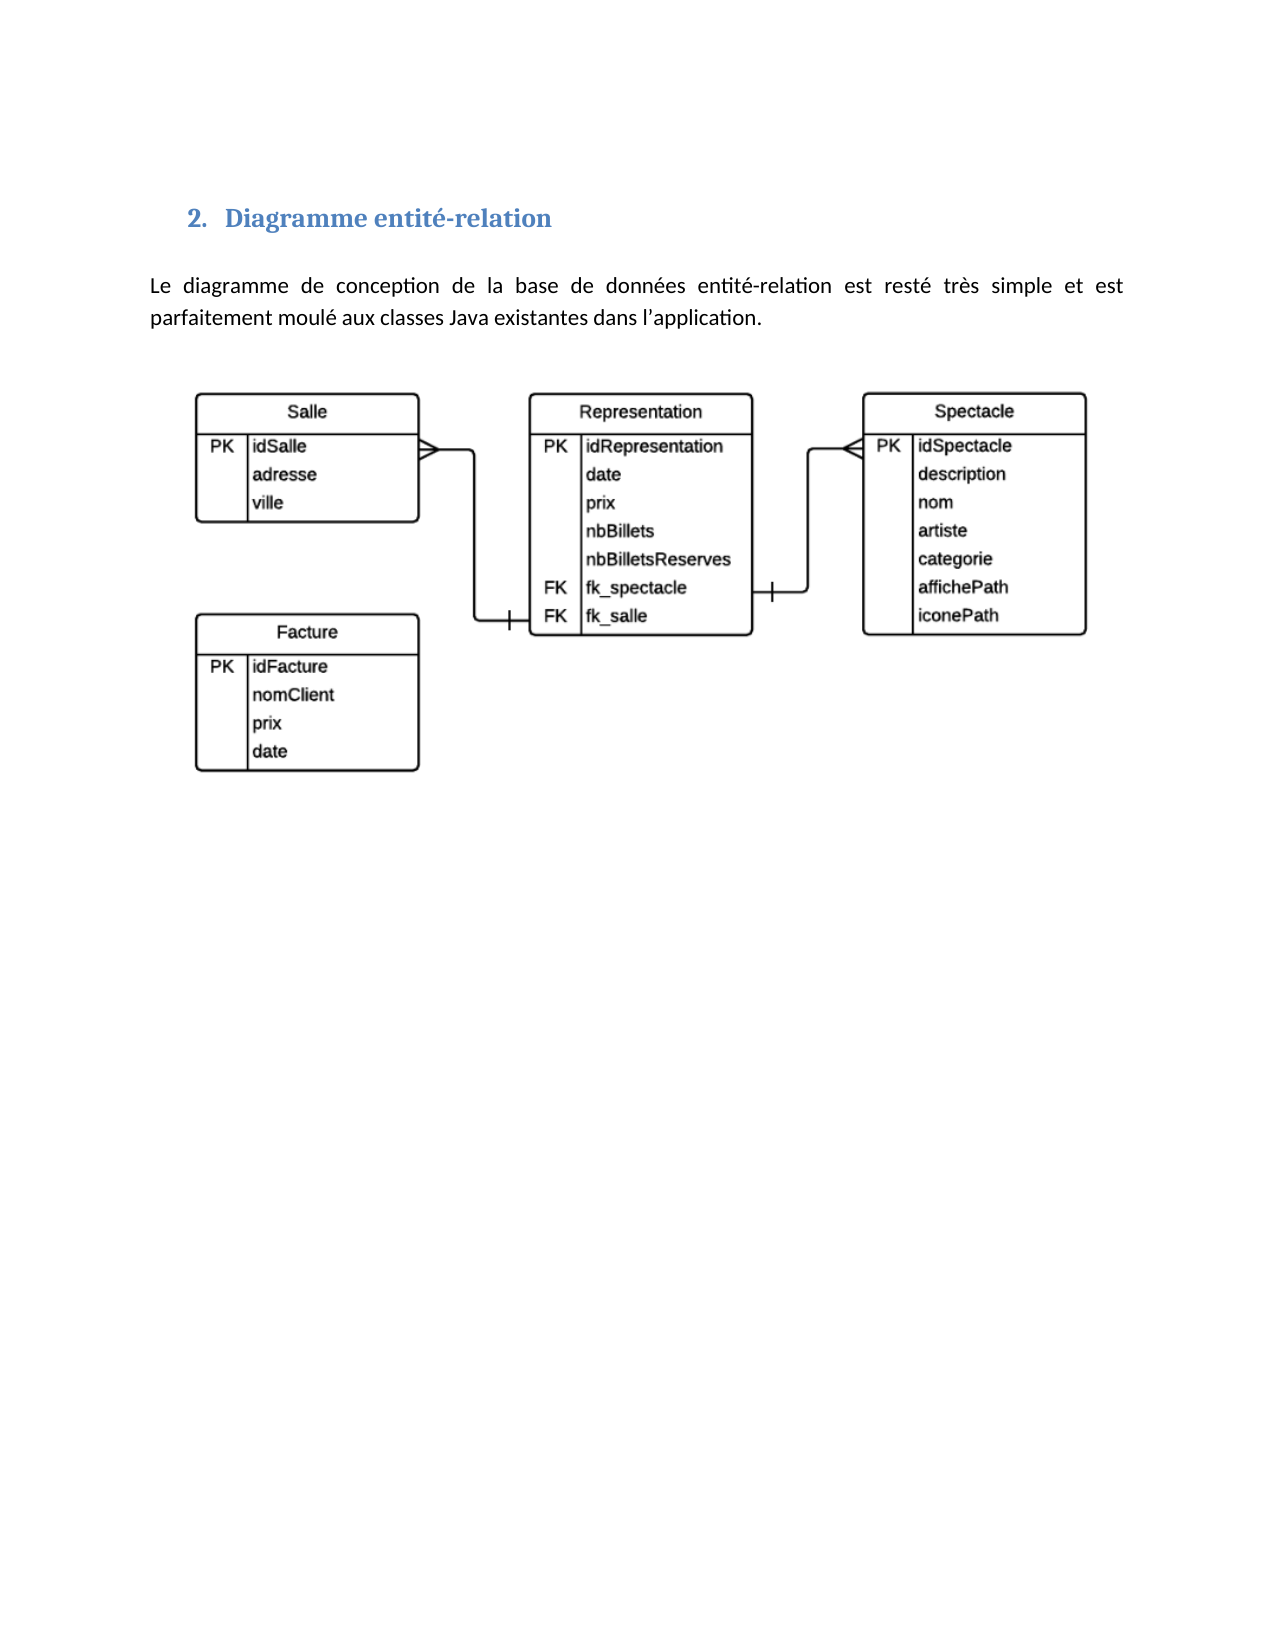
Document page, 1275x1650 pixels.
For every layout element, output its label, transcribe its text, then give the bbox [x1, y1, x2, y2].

text Le diagramme de conception de la base de données entité-relation est resté très simple et est parfaitement moulé aux classes Java existantes dans l’application. [150, 239, 1125, 331]
subtitle Diagramme entité-relation [187, 203, 1125, 234]
picture [150, 356, 1125, 809]
